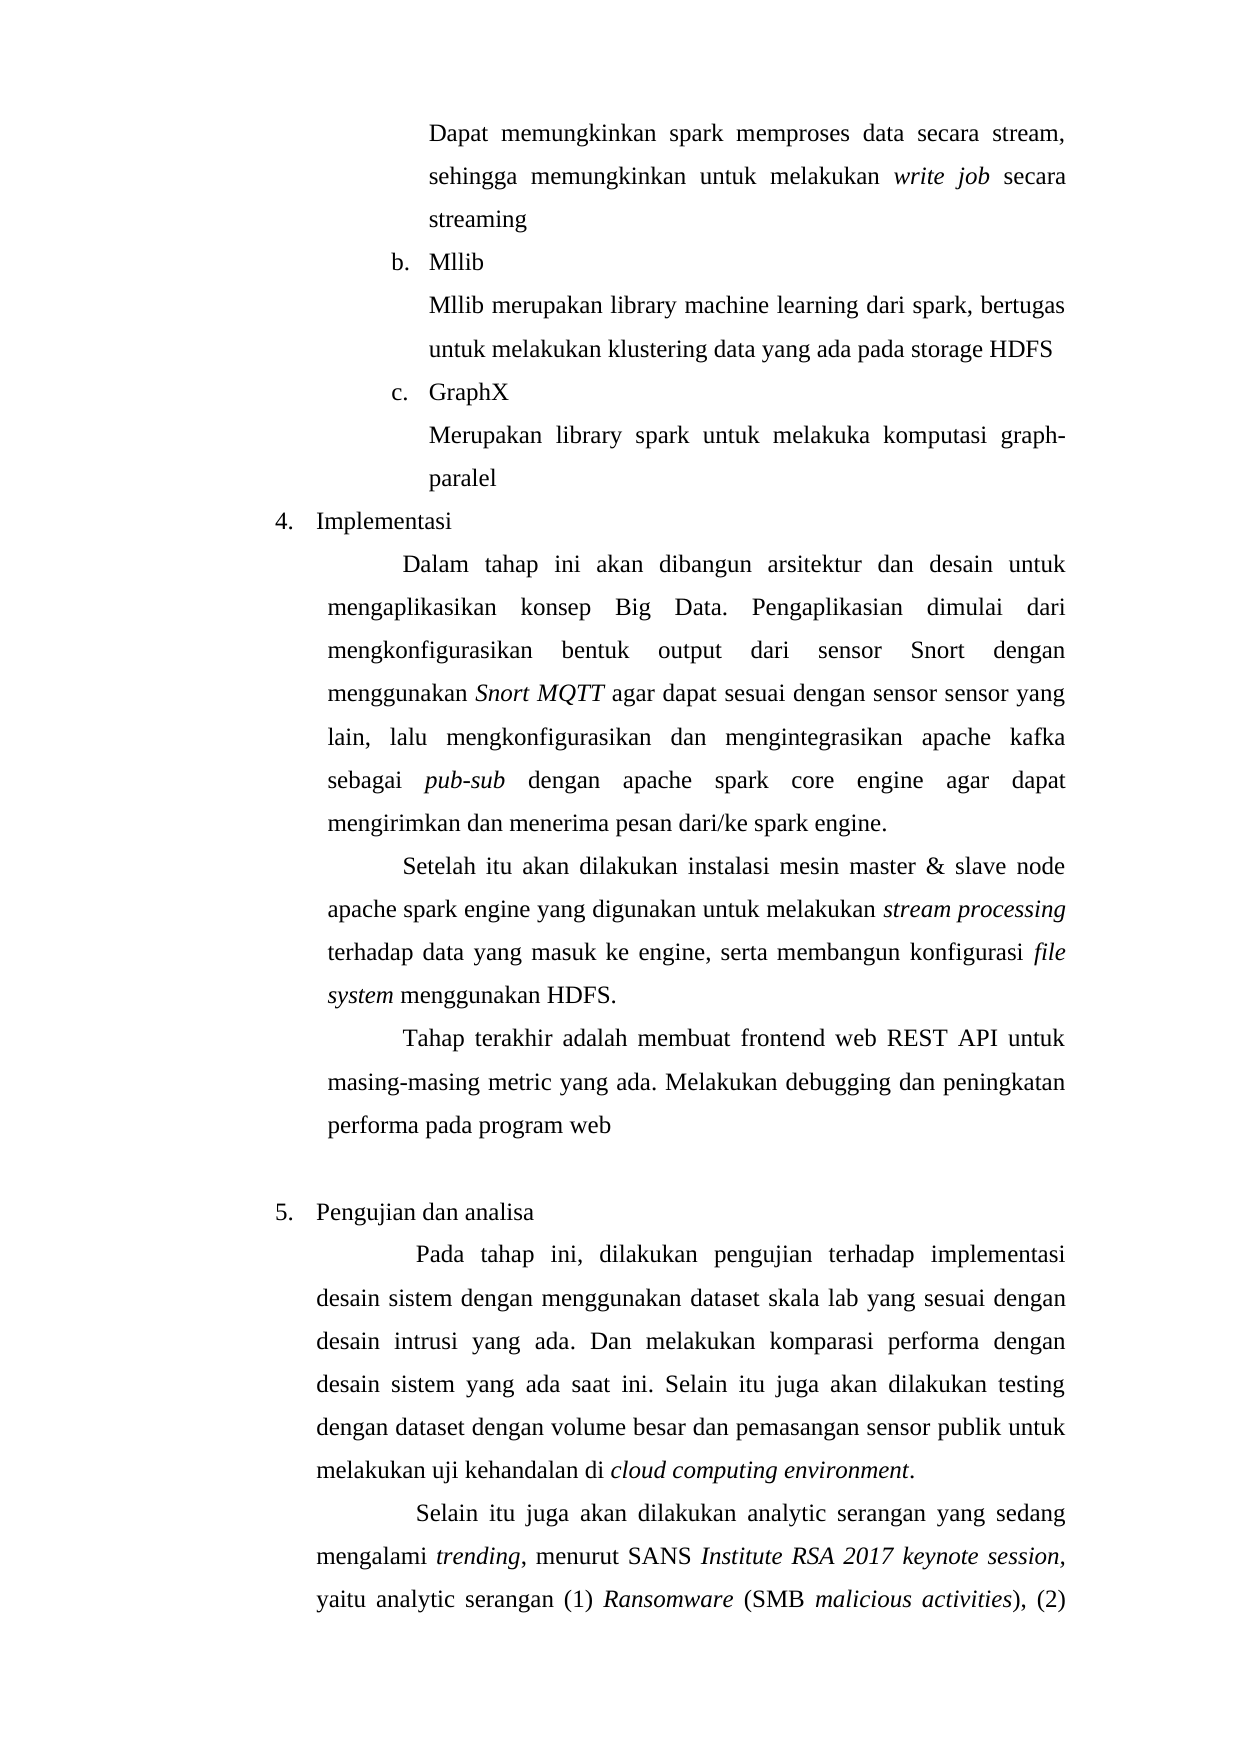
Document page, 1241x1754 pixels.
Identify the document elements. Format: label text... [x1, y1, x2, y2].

text 4. Implementasi [275, 506, 1154, 535]
text Dalam tahap ini akan dibangun arsitektur dan desain untuk mengaplikasikan konsep Big Data. Pengaplikasian dimulai dari mengkonfigurasikan bentuk output dari sensor Snort dengan menggunakan Snort MQTT agar dapat sesuai dengan sensor sensor yang lain, lalu mengkonfigurasikan dan mengintegrasikan apache kafka sebagai pub-sub dengan apache spark core engine agar dapat mengirimkan dan menerima pesan dari/ke spark engine. [327, 549, 1066, 837]
text Setelah itu akan dilakukan instalasi mesin master & slave node apache spark engine yang digunakan untuk melakukan stream processing terhadap data yang masuk ke engine, serta membangun konfigurasi file system menggunakan HDFS. [327, 851, 1066, 1009]
list GraphX [391, 377, 1066, 406]
text 5. Pengujian dan analisa [275, 1197, 1154, 1225]
list Mllib merupakan library machine learning dari spark, bertugas untuk melakukan klustering data yang ada pada storage HDFS [428, 291, 1066, 362]
list Mllib [391, 247, 1066, 276]
text Pada tahap ini, dilakukan pengujian terhadap implementasi desain sistem dengan menggunakan dataset skala lab yang sesuai dengan desain intrusi yang ada. Dan melakukan komparasi performa dengan desain sistem yang ada saat ini. Selain itu juga akan dilakukan testing dengan dataset dengan volume besar dan pemasangan sensor publik untuk melakukan uji kehandalan di cloud computing environment. [316, 1239, 1066, 1484]
list Merupakan library spark untuk melakuka komputasi graph-paralel [428, 420, 1066, 492]
list Dapat memungkinkan spark memproses data secara stream, sehingga memungkinkan untuk melakukan write job secara streaming [428, 118, 1066, 233]
text Tahap terakhir adalah membuat frontend web REST API untuk masing-masing metric yang ada. Melakukan debugging dan peningkatan performa pada program web [327, 1023, 1066, 1138]
